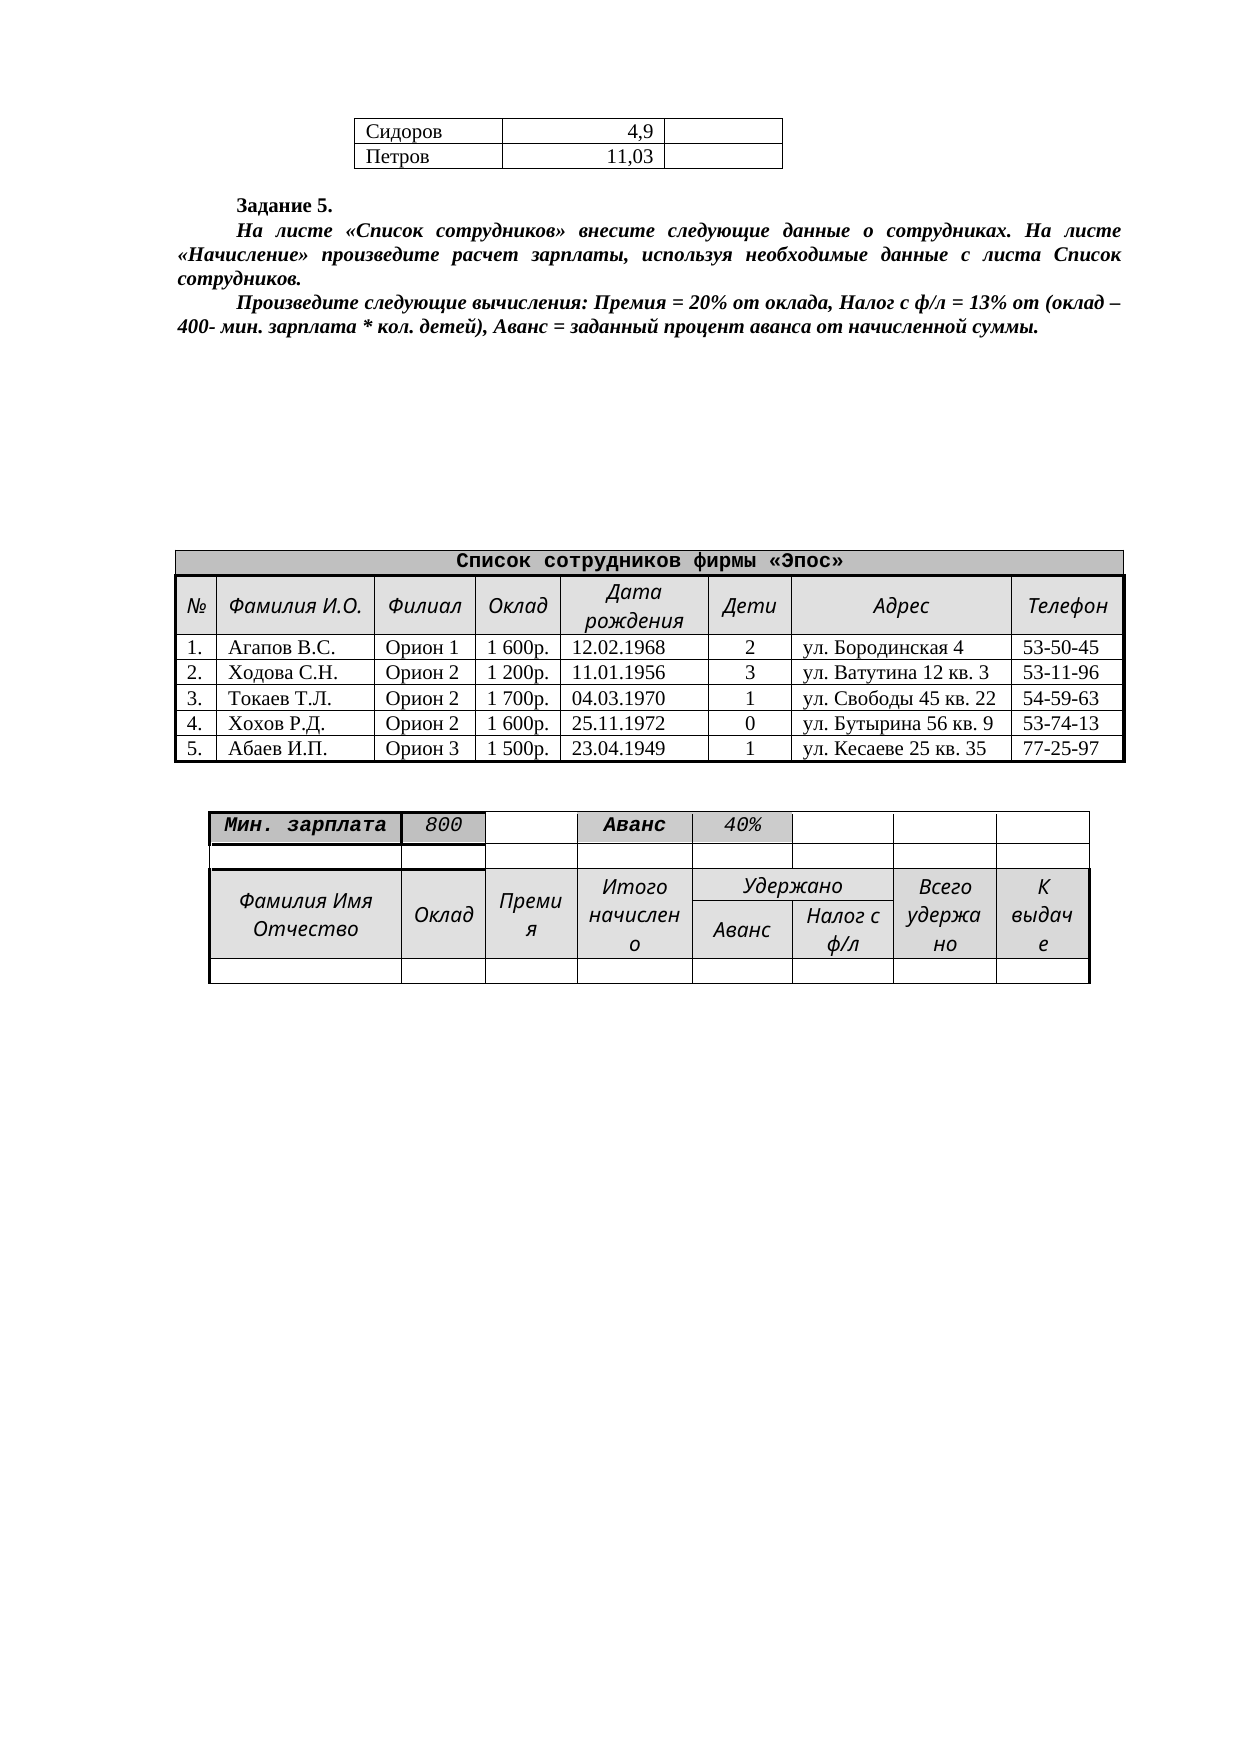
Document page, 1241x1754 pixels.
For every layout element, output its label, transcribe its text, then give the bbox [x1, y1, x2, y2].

table_cell 53-11-96 [1012, 660, 1122, 684]
table_cell 1 600р. [476, 711, 560, 734]
table_cell [894, 844, 996, 868]
table_cell [177, 685, 216, 709]
table_cell Филиал [375, 577, 475, 634]
table_cell [211, 959, 401, 983]
table_header Мин. зарплата [211, 814, 400, 842]
table_cell 11.01.1956 [561, 660, 708, 684]
table_cell [693, 959, 792, 983]
table_cell 53-74-13 [1012, 711, 1122, 734]
table_cell № [177, 577, 216, 634]
table_cell 0 [709, 711, 791, 734]
table_cell К выдаче [997, 869, 1088, 958]
table_cell Итого начислено [578, 869, 692, 958]
table_cell [793, 959, 893, 983]
table_cell Всего удержано [894, 869, 996, 958]
table_cell [793, 844, 893, 868]
table_cell 25.11.1972 [561, 711, 708, 734]
table_cell [177, 711, 216, 734]
table_cell Оклад [402, 871, 485, 958]
table_cell [894, 959, 996, 983]
text Произведите следующие вычисления: Премия = 20% от оклада, Налог с ф/л = 13% от (оклад – 400- мин. зарплата * кол. детей), Аванс = заданный процент аванса от начисленной суммы. [177, 290, 1122, 338]
table_cell Аванс [693, 901, 792, 958]
table_cell 77-25-97 [1012, 736, 1122, 760]
table_cell Фамилия Имя Отчество [211, 868, 401, 958]
table_cell Фамилия И.О. [217, 577, 374, 634]
table_cell ул. Бородинская 4 [792, 635, 1011, 659]
table_cell ул. Ватутина 12 кв. 3 [792, 660, 1011, 684]
table_cell [486, 959, 577, 983]
table_cell Орион 2 [375, 711, 475, 734]
table_header Аванс [577, 812, 692, 842]
table_cell Оклад [476, 577, 560, 634]
table_cell 1 200р. [476, 660, 560, 684]
table_cell Орион 1 [375, 635, 475, 659]
table_cell Сидоров [355, 119, 502, 143]
table_cell ул. Бутырина 56 кв. 9 [792, 711, 1011, 734]
table_cell 3 [709, 660, 791, 684]
table_cell [578, 959, 692, 983]
table_cell 04.03.1970 [561, 685, 708, 709]
table_cell [402, 959, 485, 983]
table_cell Орион 3 [375, 736, 475, 760]
table_cell [210, 843, 401, 868]
table_cell Абаев И.П. [217, 736, 374, 760]
table_cell 1 [709, 736, 791, 760]
table_cell 1 [709, 685, 791, 709]
table_cell [177, 736, 216, 760]
table_cell 4,9 [503, 119, 664, 143]
table_cell Ходова С.Н. [217, 660, 374, 684]
table_cell Телефон [1012, 577, 1122, 634]
table_cell ул. Свободы 45 кв. 22 [792, 685, 1011, 709]
table_cell Адрес [792, 577, 1011, 634]
table_cell Токаев Т.Л. [217, 685, 374, 709]
table_cell Агапов В.С. [217, 635, 374, 659]
table_cell 1 700р. [476, 685, 560, 709]
table_cell 53-50-45 [1012, 635, 1122, 659]
table_cell Орион 2 [375, 685, 475, 709]
table_cell 1 600р. [476, 635, 560, 659]
table_cell 54-59-63 [1012, 685, 1122, 709]
table_cell [997, 844, 1089, 868]
table_cell 1 500р. [476, 736, 560, 760]
table_cell Дата рождения [561, 577, 708, 634]
table_cell 2 [709, 635, 791, 659]
table_cell Хохов Р.Д. [217, 711, 374, 734]
table_cell [578, 844, 692, 868]
table_cell [177, 660, 216, 684]
table_header 40% [692, 812, 792, 842]
table_cell [665, 119, 782, 143]
table_cell [402, 846, 485, 868]
table_cell [665, 144, 782, 168]
table_cell ул. Кесаеве 25 кв. 35 [792, 736, 1011, 760]
table_cell Орион 2 [375, 660, 475, 684]
table_header [894, 812, 997, 842]
table_cell 11,03 [503, 144, 664, 168]
table_cell [486, 844, 577, 868]
table_header [486, 812, 577, 842]
table_header [792, 812, 894, 842]
text Задание 5. [177, 193, 1122, 217]
table_cell Дети [709, 577, 791, 634]
table_cell 12.02.1968 [561, 635, 708, 659]
table_cell [177, 635, 216, 659]
table_cell 23.04.1949 [561, 736, 708, 760]
table_cell [997, 959, 1088, 983]
table_header [997, 812, 1089, 842]
table_cell [693, 844, 792, 868]
table_cell Налог с ф/л [793, 901, 893, 958]
table_header Список сотрудников фирмы «Эпос» [176, 551, 1123, 574]
table_cell Петров [355, 144, 502, 168]
table_cell Премия [486, 869, 577, 958]
table_header 800 [403, 814, 485, 842]
table_cell Удержано [693, 869, 893, 900]
text На листе «Список сотрудников» внесите следующие данные о сотрудниках. На листе «Начисление» произведите расчет зарплаты, используя необходимые данные с листа Список сотрудников. [177, 217, 1122, 290]
